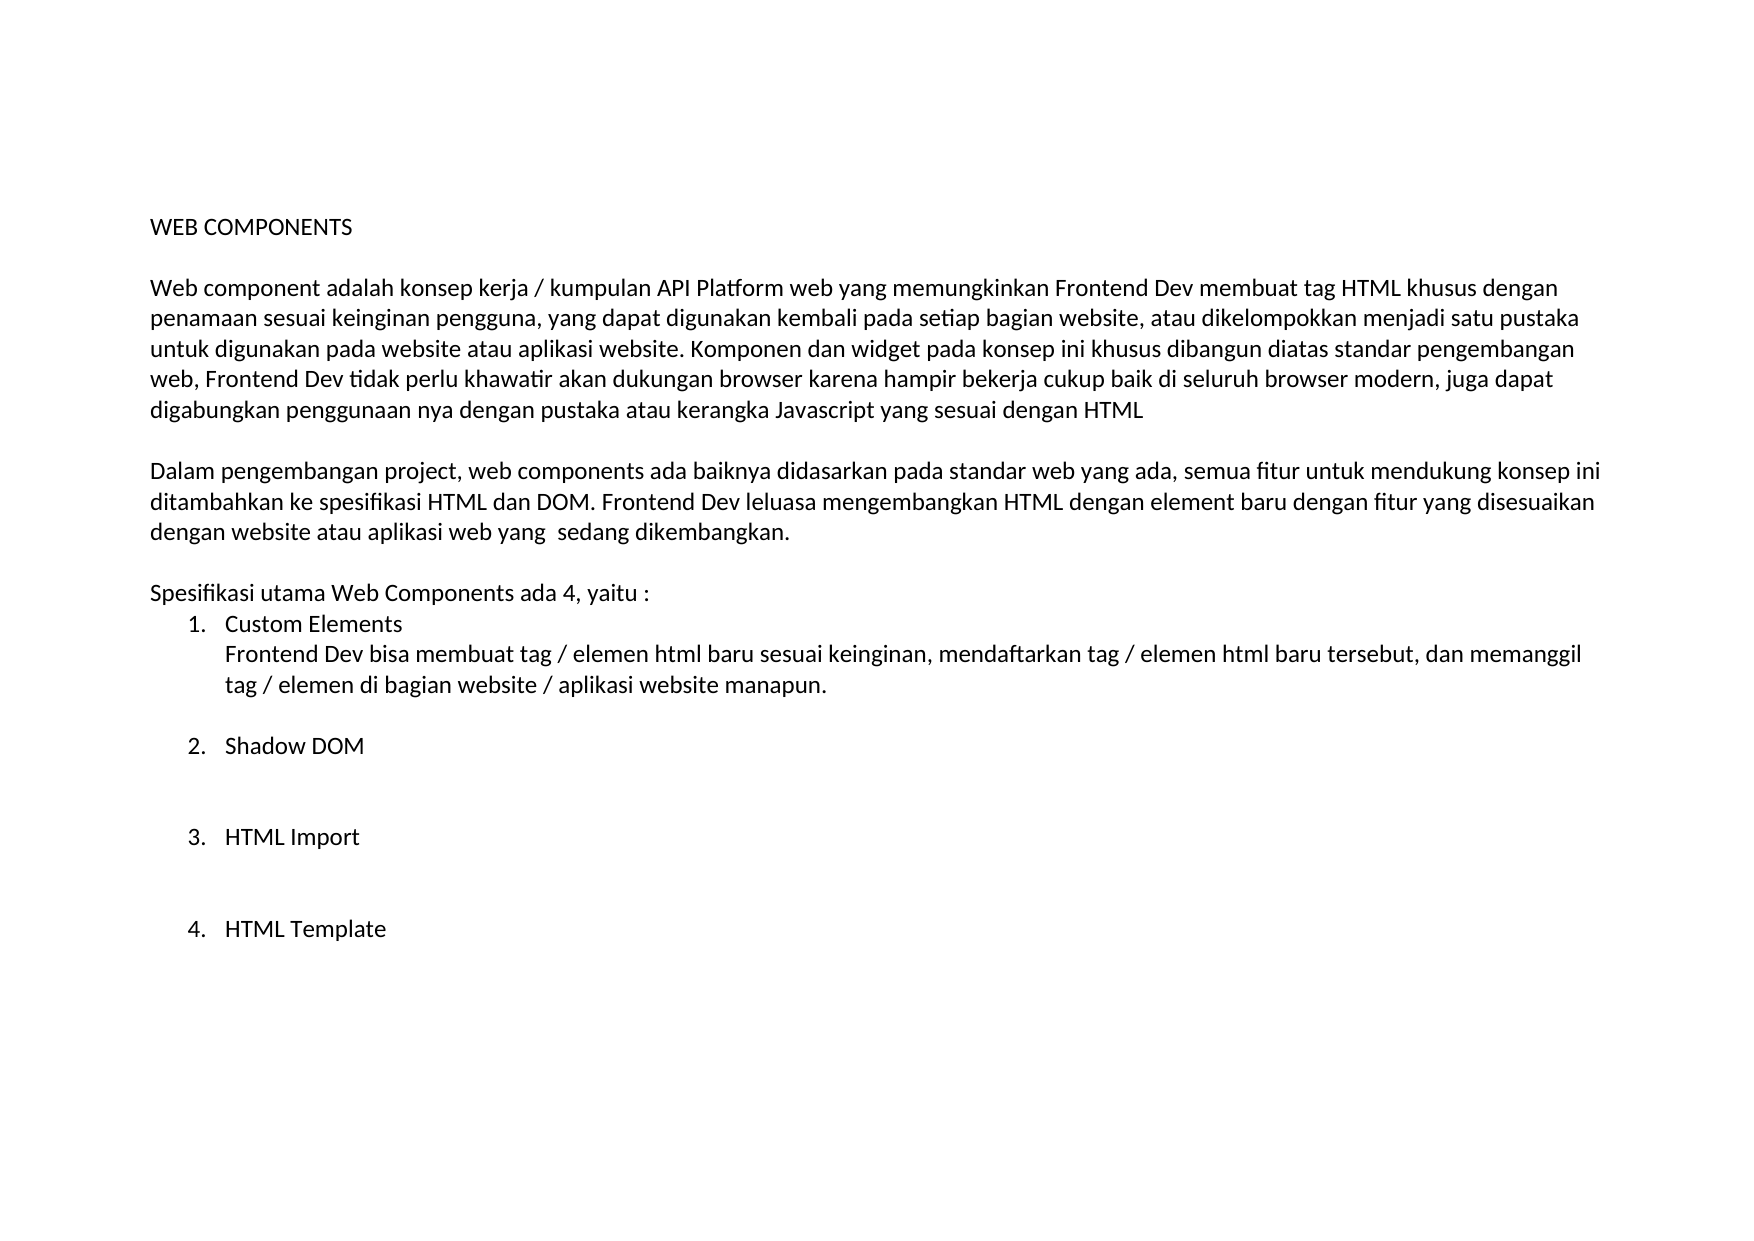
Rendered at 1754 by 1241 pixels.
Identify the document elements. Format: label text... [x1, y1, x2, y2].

list HTML Template [187, 913, 1604, 943]
list Shadow DOM [187, 730, 1604, 760]
text WEB COMPONENTS [150, 211, 1604, 242]
text Dalam pengembangan project, web components ada baiknya didasarkan pada standar web yang ada, semua fitur untuk mendukung konsep ini ditambahkan ke spesifikasi HTML dan DOM. Frontend Dev leluasa mengembangkan HTML dengan element baru dengan fitur yang disesuaikan dengan website atau aplikasi web yang sedang dikembangkan. [150, 455, 1604, 547]
text Frontend Dev bisa membuat tag / elemen html baru sesuai keinginan, mendaftarkan tag / elemen html baru tersebut, dan memanggil tag / elemen di bagian website / aplikasi website manapun. [225, 638, 1604, 699]
list Custom Elements [187, 608, 1604, 638]
text Spesifikasi utama Web Components ada 4, yaitu : [150, 577, 1604, 608]
text Web component adalah konsep kerja / kumpulan API Platform web yang memungkinkan Frontend Dev membuat tag HTML khusus dengan penamaan sesuai keinginan pengguna, yang dapat digunakan kembali pada setiap bagian website, atau dikelompokkan menjadi satu pustaka untuk digunakan pada website atau aplikasi website. Komponen dan widget pada konsep ini khusus dibangun diatas standar pengembangan web, Frontend Dev tidak perlu khawatir akan dukungan browser karena hampir bekerja cukup baik di seluruh browser modern, juga dapat digabungkan penggunaan nya dengan pustaka atau kerangka Javascript yang sesuai dengan HTML [150, 272, 1604, 425]
list HTML Import [187, 821, 1604, 852]
